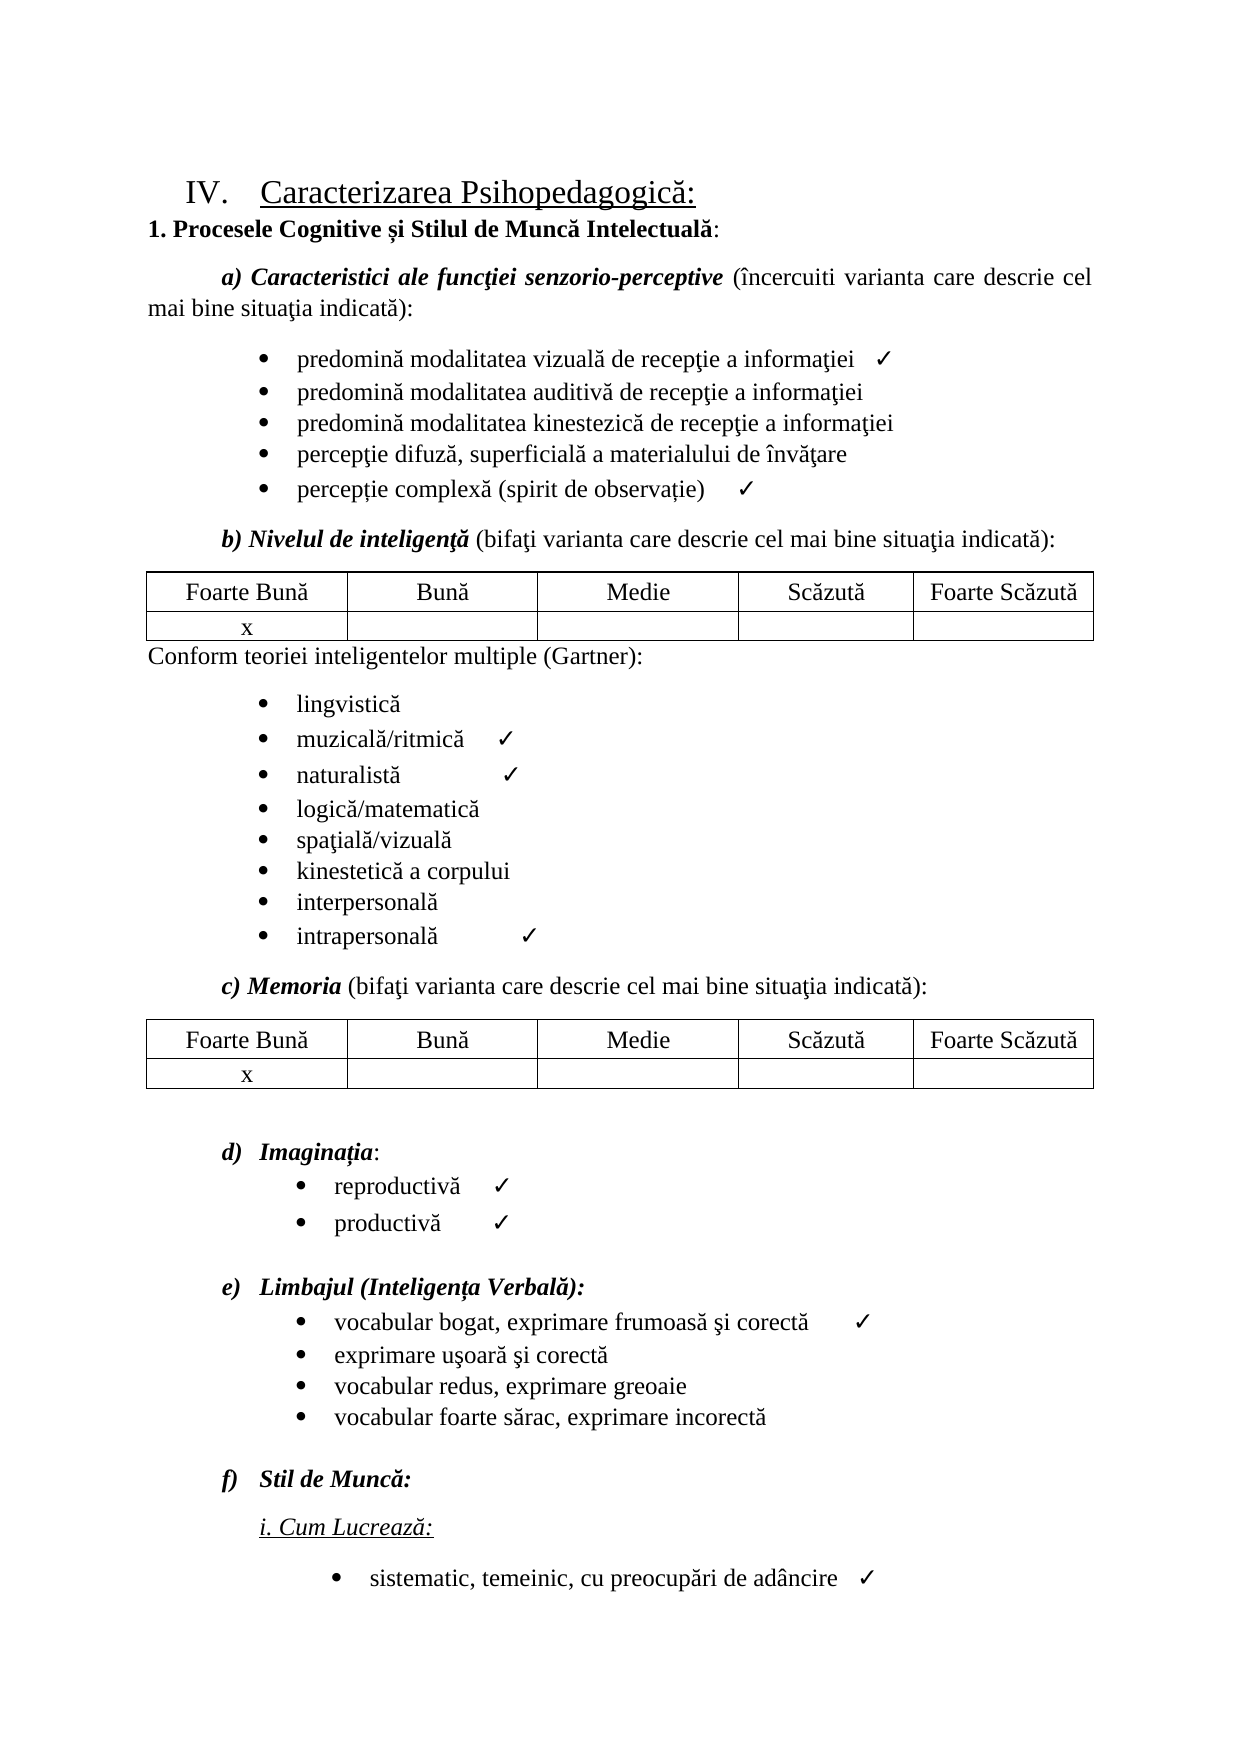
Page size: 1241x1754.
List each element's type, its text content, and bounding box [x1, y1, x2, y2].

list predomină modalitatea auditivă de recepţie a informaţiei [259, 377, 1093, 406]
table_header Foarte Scăzută [914, 573, 1093, 611]
list Imaginația: [222, 1137, 1093, 1166]
text a) Caracteristici ale funcţiei senzorio-perceptive (încercuiti varianta care descrie cel mai bine situaţia indicată): [148, 262, 1093, 321]
list predomină modalitatea kinestezică de recepţie a informaţiei [259, 408, 1093, 437]
table_cell [914, 1059, 1093, 1088]
list reproductivă ✓ [297, 1168, 1093, 1202]
table_header Scăzută [739, 1020, 913, 1058]
list spaţială/vizuală [259, 825, 1093, 853]
table_cell [348, 612, 537, 640]
table_cell x [147, 612, 347, 640]
list interpersonală [259, 887, 1093, 916]
table_header Scăzută [739, 573, 913, 611]
list Limbajul (Inteligența Verbală): [222, 1272, 1093, 1301]
table_cell [348, 1059, 537, 1088]
list percepție complexă (spirit de observație) ✓ [259, 470, 1093, 504]
table_cell [914, 612, 1093, 640]
table_cell x [147, 1059, 347, 1088]
list muzicală/ritmică ✓ [259, 720, 1093, 754]
list predomină modalitatea vizuală de recepţie a informaţiei ✓ [259, 340, 1093, 374]
table_header Foarte Bună [147, 1020, 347, 1058]
list Stil de Muncă: [222, 1464, 1093, 1493]
text c) Memoria (bifaţi varianta care descrie cel mai bine situaţia indicată): [148, 971, 1093, 1000]
list kinestetică a corpului [259, 856, 1093, 884]
text Conform teoriei inteligentelor multiple (Gartner): [148, 641, 1093, 670]
list lingvistică [259, 689, 1093, 718]
table_cell [739, 1059, 913, 1088]
list productivă ✓ [297, 1204, 1093, 1239]
table_header Foarte Scăzută [914, 1020, 1093, 1058]
table_cell [538, 1059, 738, 1088]
text 1. Procesele Cognitive și Stilul de Muncă Intelectuală: [148, 214, 1093, 243]
list vocabular bogat, exprimare frumoasă şi corectă ✓ [297, 1303, 1093, 1337]
subtitle Caracterizarea Psihopedagogică: [185, 173, 1093, 211]
list percepţie difuză, superficială a materialului de învăţare [259, 439, 1093, 468]
table_cell [739, 612, 913, 640]
text i. Cum Lucrează: [259, 1512, 1093, 1541]
list naturalistă ✓ [259, 757, 1093, 791]
table_header Medie [538, 573, 738, 611]
list vocabular redus, exprimare greoaie [297, 1371, 1093, 1400]
list vocabular foarte sărac, exprimare incorectă [297, 1402, 1093, 1431]
table_header Medie [538, 1020, 738, 1058]
list exprimare uşoară şi corectă [297, 1340, 1093, 1369]
table_header Foarte Bună [147, 573, 347, 611]
table_cell [538, 612, 738, 640]
list intrapersonală ✓ [259, 918, 1093, 952]
table_header Bună [348, 573, 537, 611]
text b) Nivelul de inteligenţă (bifaţi varianta care descrie cel mai bine situaţia indicată): [221, 524, 1093, 552]
table_header Bună [348, 1020, 537, 1058]
list logică/matematică [259, 794, 1093, 822]
list sistematic, temeinic, cu preocupări de adâncire ✓ [332, 1560, 1093, 1594]
